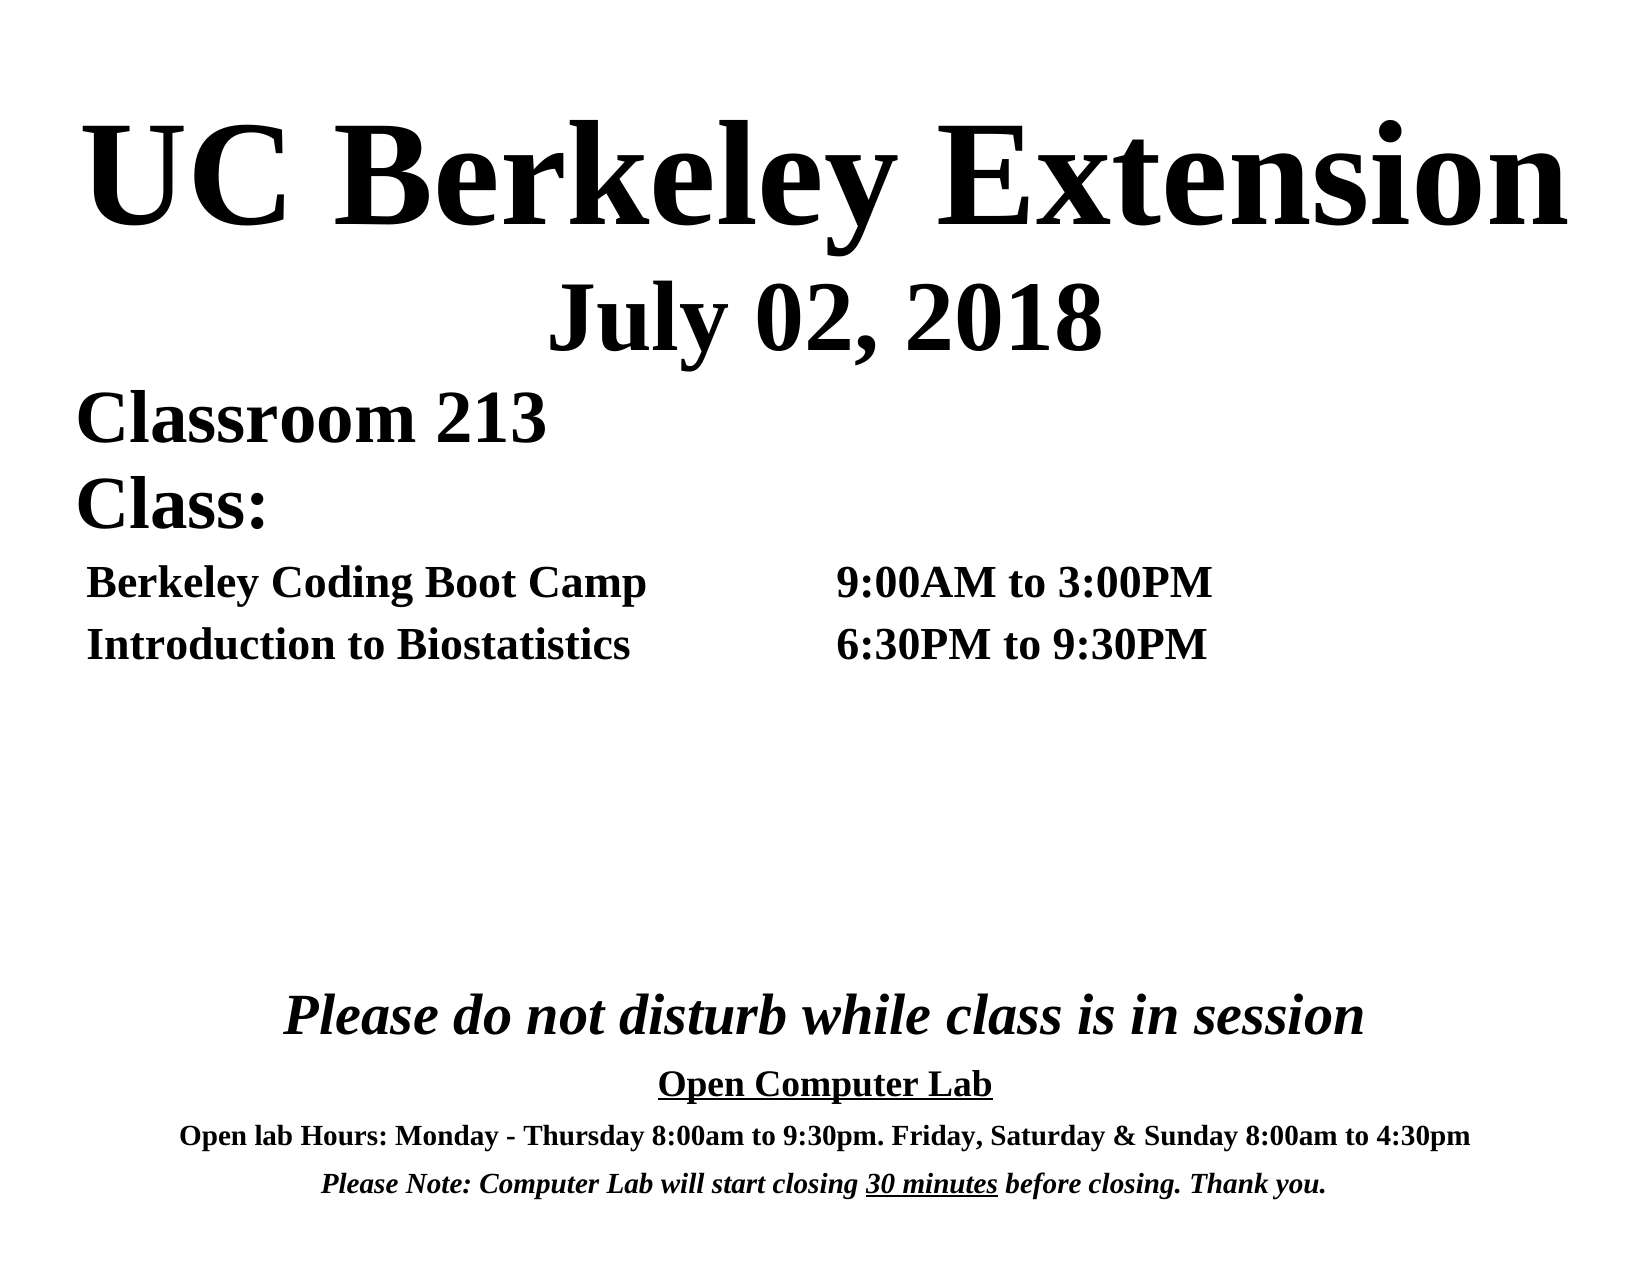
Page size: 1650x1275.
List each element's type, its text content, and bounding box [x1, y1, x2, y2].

text July 02, 2018 [75, 257, 1575, 372]
text UC Berkeley Extension [75, 84, 1575, 257]
table_cell 6:30PM to 9:30PM [825, 616, 1575, 679]
table_header 9:00AM to 3:00PM [825, 554, 1575, 616]
text Classroom 213 [75, 372, 1575, 458]
table_cell Introduction to Biostatistics [75, 616, 825, 679]
table_header Berkeley Coding Boot Camp [75, 554, 825, 616]
text Class: [75, 458, 1575, 554]
